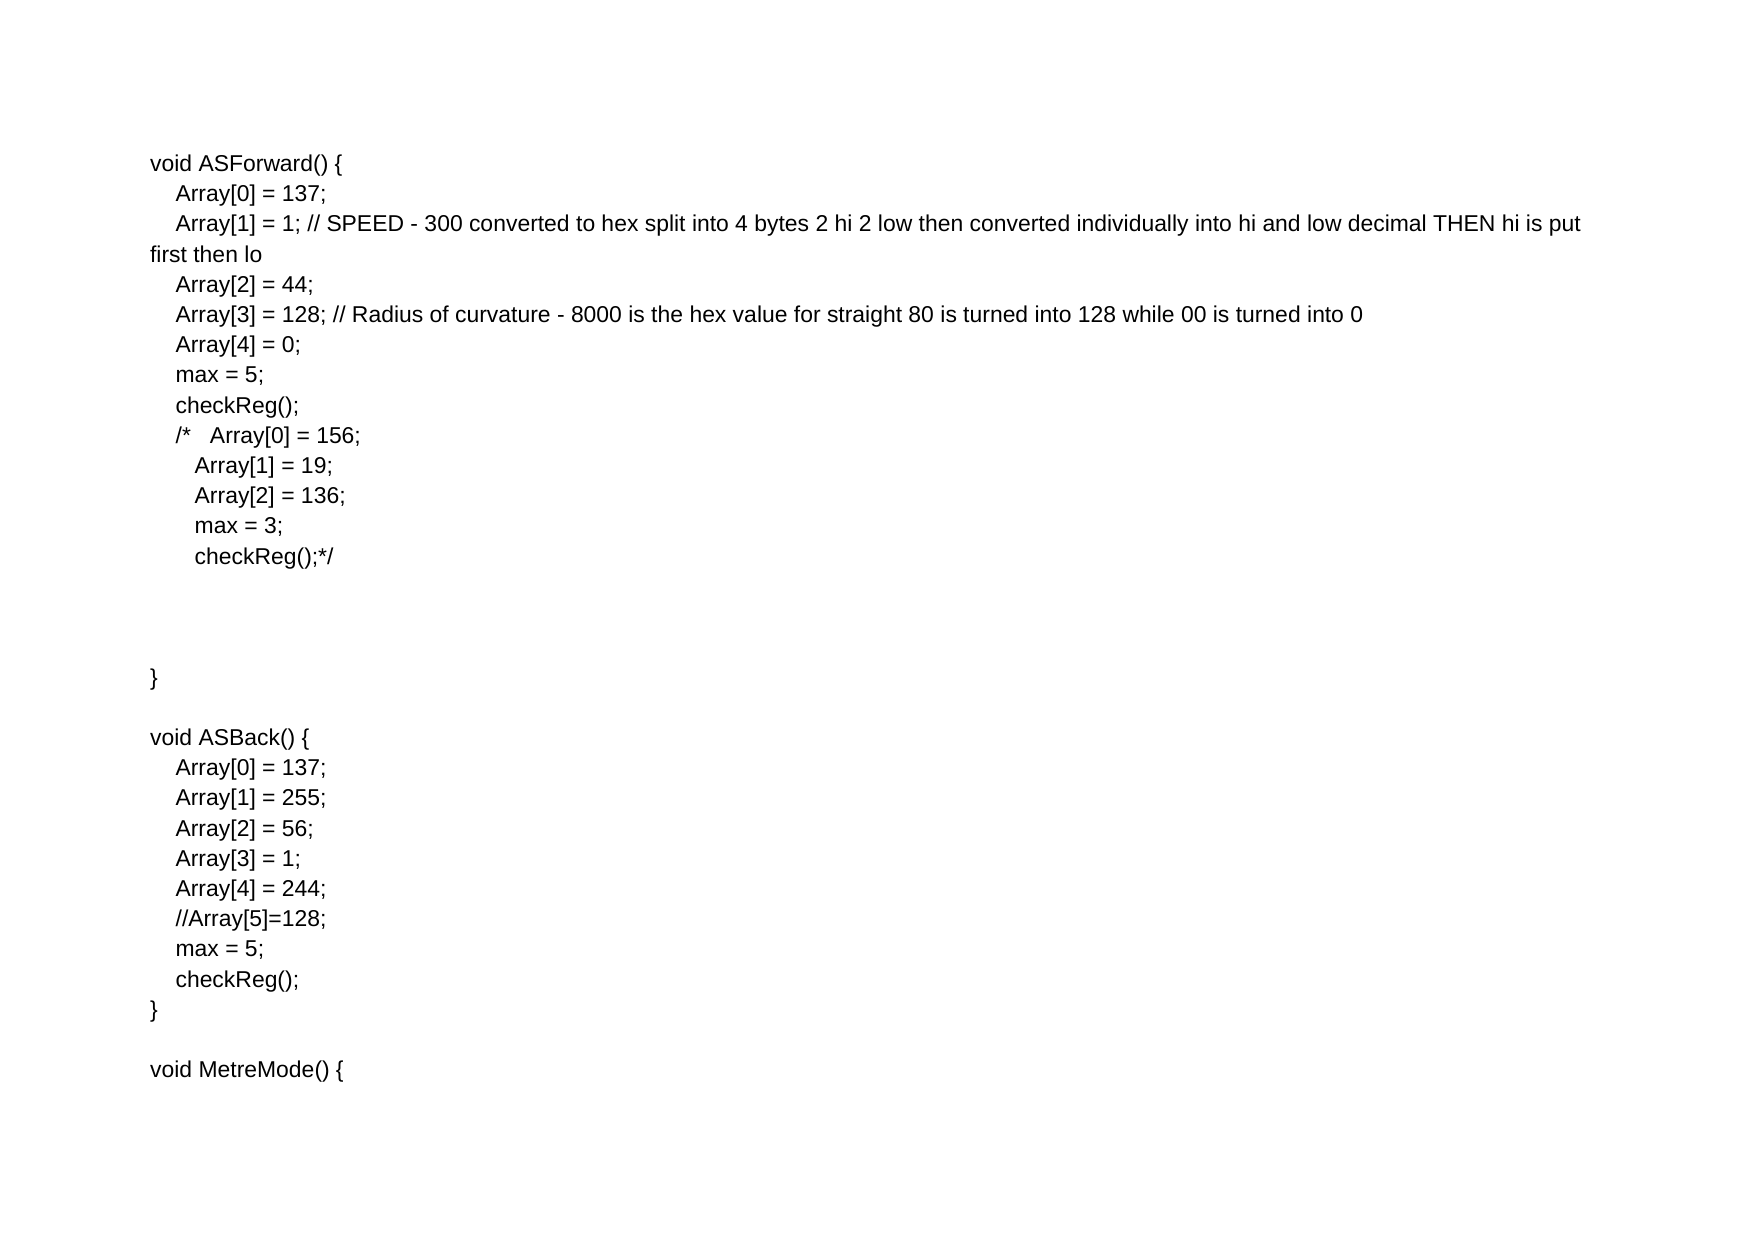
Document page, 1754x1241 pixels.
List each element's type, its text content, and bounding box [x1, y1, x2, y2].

text checkReg(); [150, 966, 1604, 992]
text Array[2] = 136; [150, 482, 1604, 509]
text max = 3; [150, 512, 1604, 539]
text Array[3] = 128; // Radius of curvature - 8000 is the hex value for straight 80 is turned into 128 while 00 is turned into 0 [150, 301, 1604, 327]
text checkReg(); [150, 392, 1604, 418]
text max = 5; [150, 361, 1604, 388]
text Array[1] = 255; [150, 784, 1604, 811]
text Array[3] = 1; [150, 845, 1604, 871]
text void ASForward() { [150, 150, 1604, 176]
text Array[4] = 0; [150, 331, 1604, 358]
text Array[4] = 244; [150, 875, 1604, 901]
text Array[0] = 137; [150, 180, 1604, 207]
text checkReg();*/ [150, 543, 1604, 569]
text max = 5; [150, 935, 1604, 962]
text Array[1] = 1; // SPEED - 300 converted to hex split into 4 bytes 2 hi 2 low then converted individually into hi and low decimal THEN hi is put first then lo [150, 210, 1604, 267]
text //Array[5]=128; [150, 905, 1604, 932]
text void ASBack() { [150, 724, 1604, 750]
text Array[1] = 19; [150, 452, 1604, 478]
text } [150, 996, 1604, 1022]
text Array[2] = 44; [150, 271, 1604, 297]
text Array[0] = 137; [150, 754, 1604, 781]
text } [150, 663, 1604, 690]
text void MetreMode() { [150, 1056, 1604, 1083]
text /* Array[0] = 156; [150, 422, 1604, 448]
text Array[2] = 56; [150, 814, 1604, 841]
